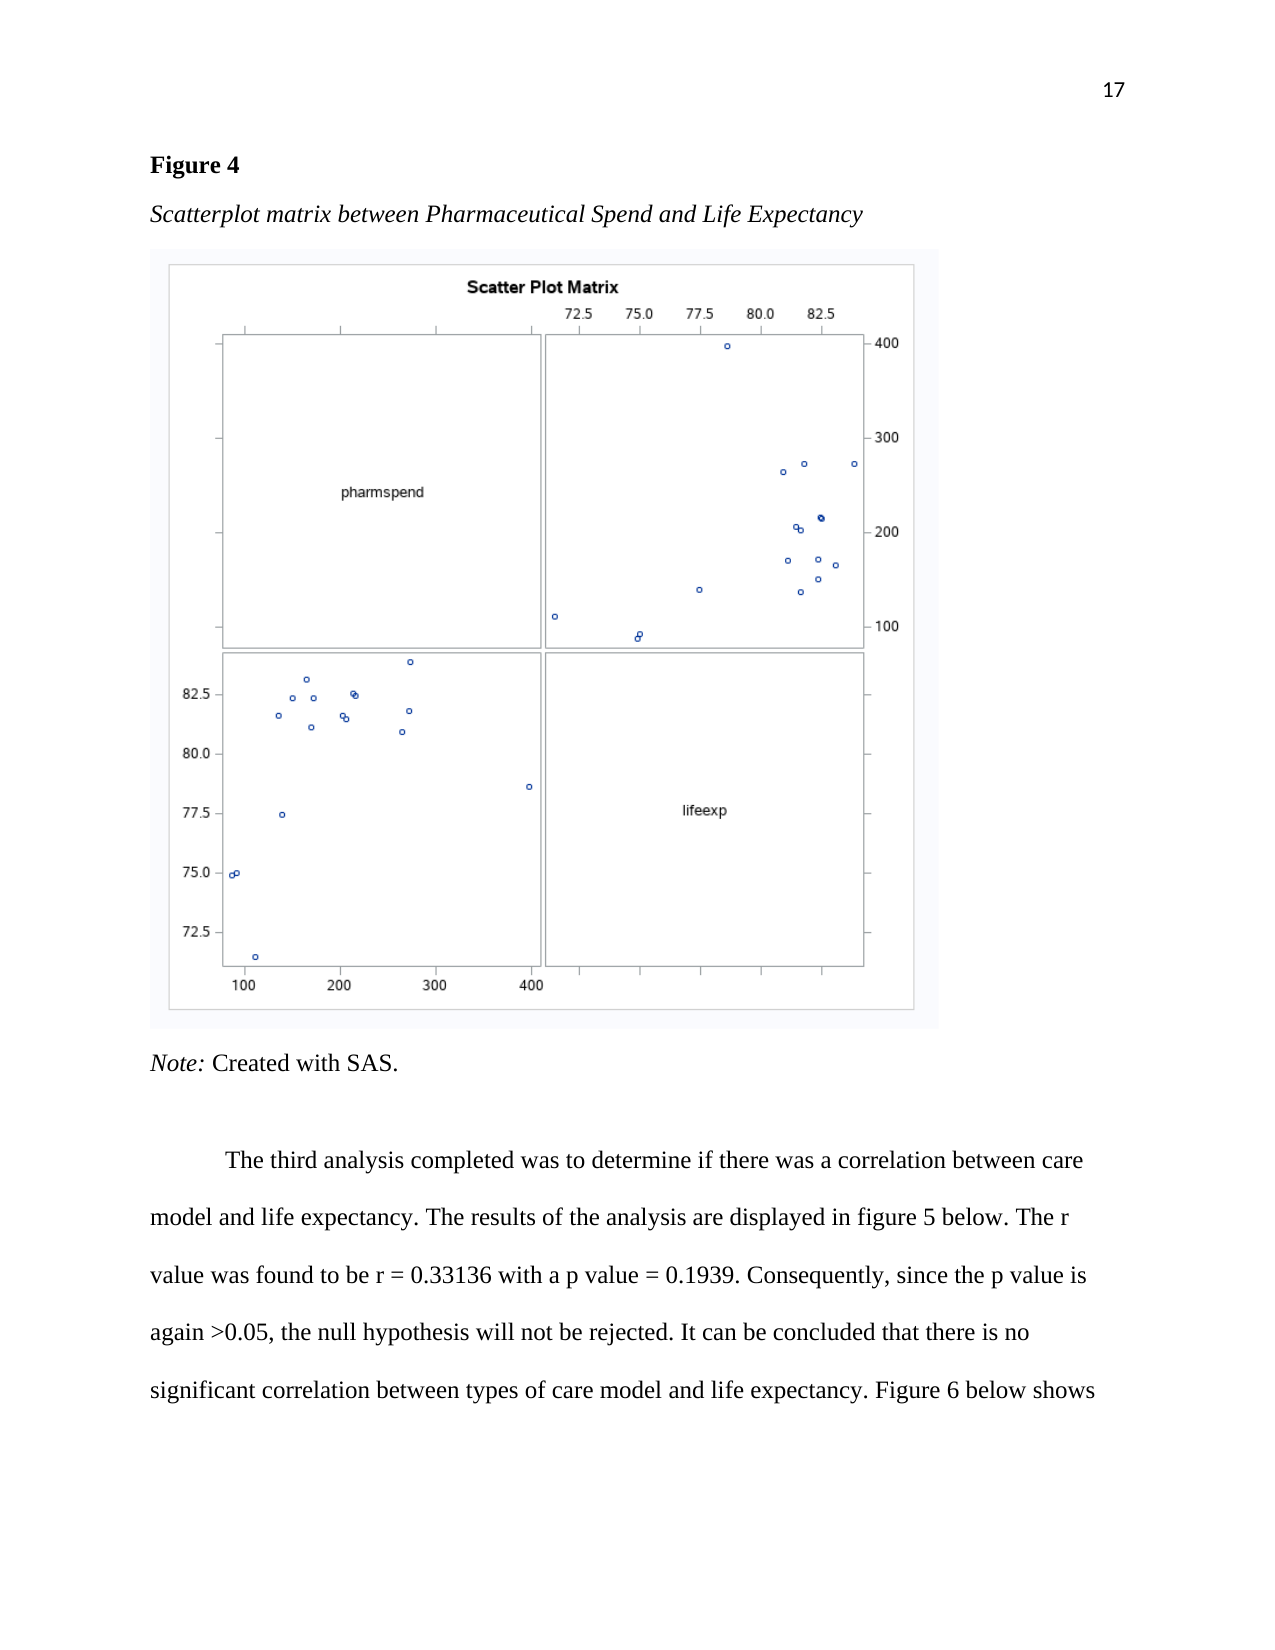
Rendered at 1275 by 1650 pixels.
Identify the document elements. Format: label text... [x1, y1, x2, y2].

picture [150, 249, 939, 1030]
text Note: Created with SAS. [150, 1048, 1125, 1077]
text Figure 4 [150, 150, 1125, 179]
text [150, 1145, 1125, 1404]
text Scatterplot matrix between Pharmaceutical Spend and Life Expectancy [150, 199, 1125, 228]
